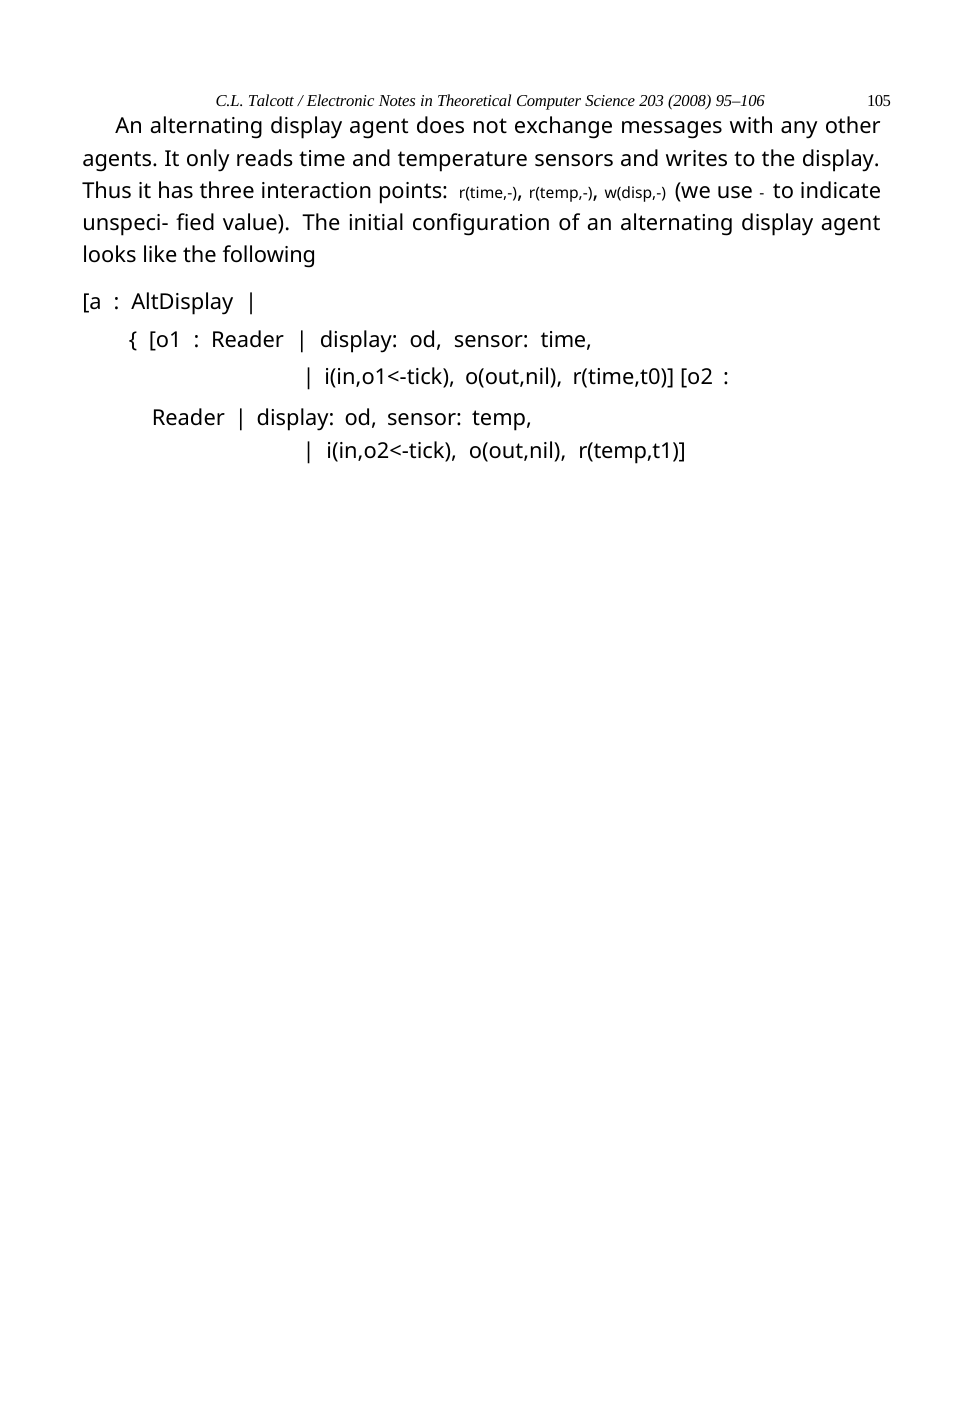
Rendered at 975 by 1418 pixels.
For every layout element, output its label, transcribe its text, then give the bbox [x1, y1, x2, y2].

text { [o1 : Reader | display: od, sensor: time, [128, 323, 904, 353]
text | i(in,o1<-tick), o(out,nil), r(time,t0)] [o2 : Reader | display: od, sensor: temp, [152, 361, 800, 432]
text | i(in,o2<-tick), o(out,nil), r(temp,t1)] [309, 443, 904, 463]
text [a : AltDisplay | [82, 286, 904, 316]
text An alternating display agent does not exchange messages with any other agents. It only reads time and temperature sensors and writes to the display. Thus it has three interaction points: r(time,-), r(temp,-), w(disp,-) (we use - to indicate unspeci- fied value). The initial configuration of an alternating display agent looks like the following [82, 110, 881, 268]
